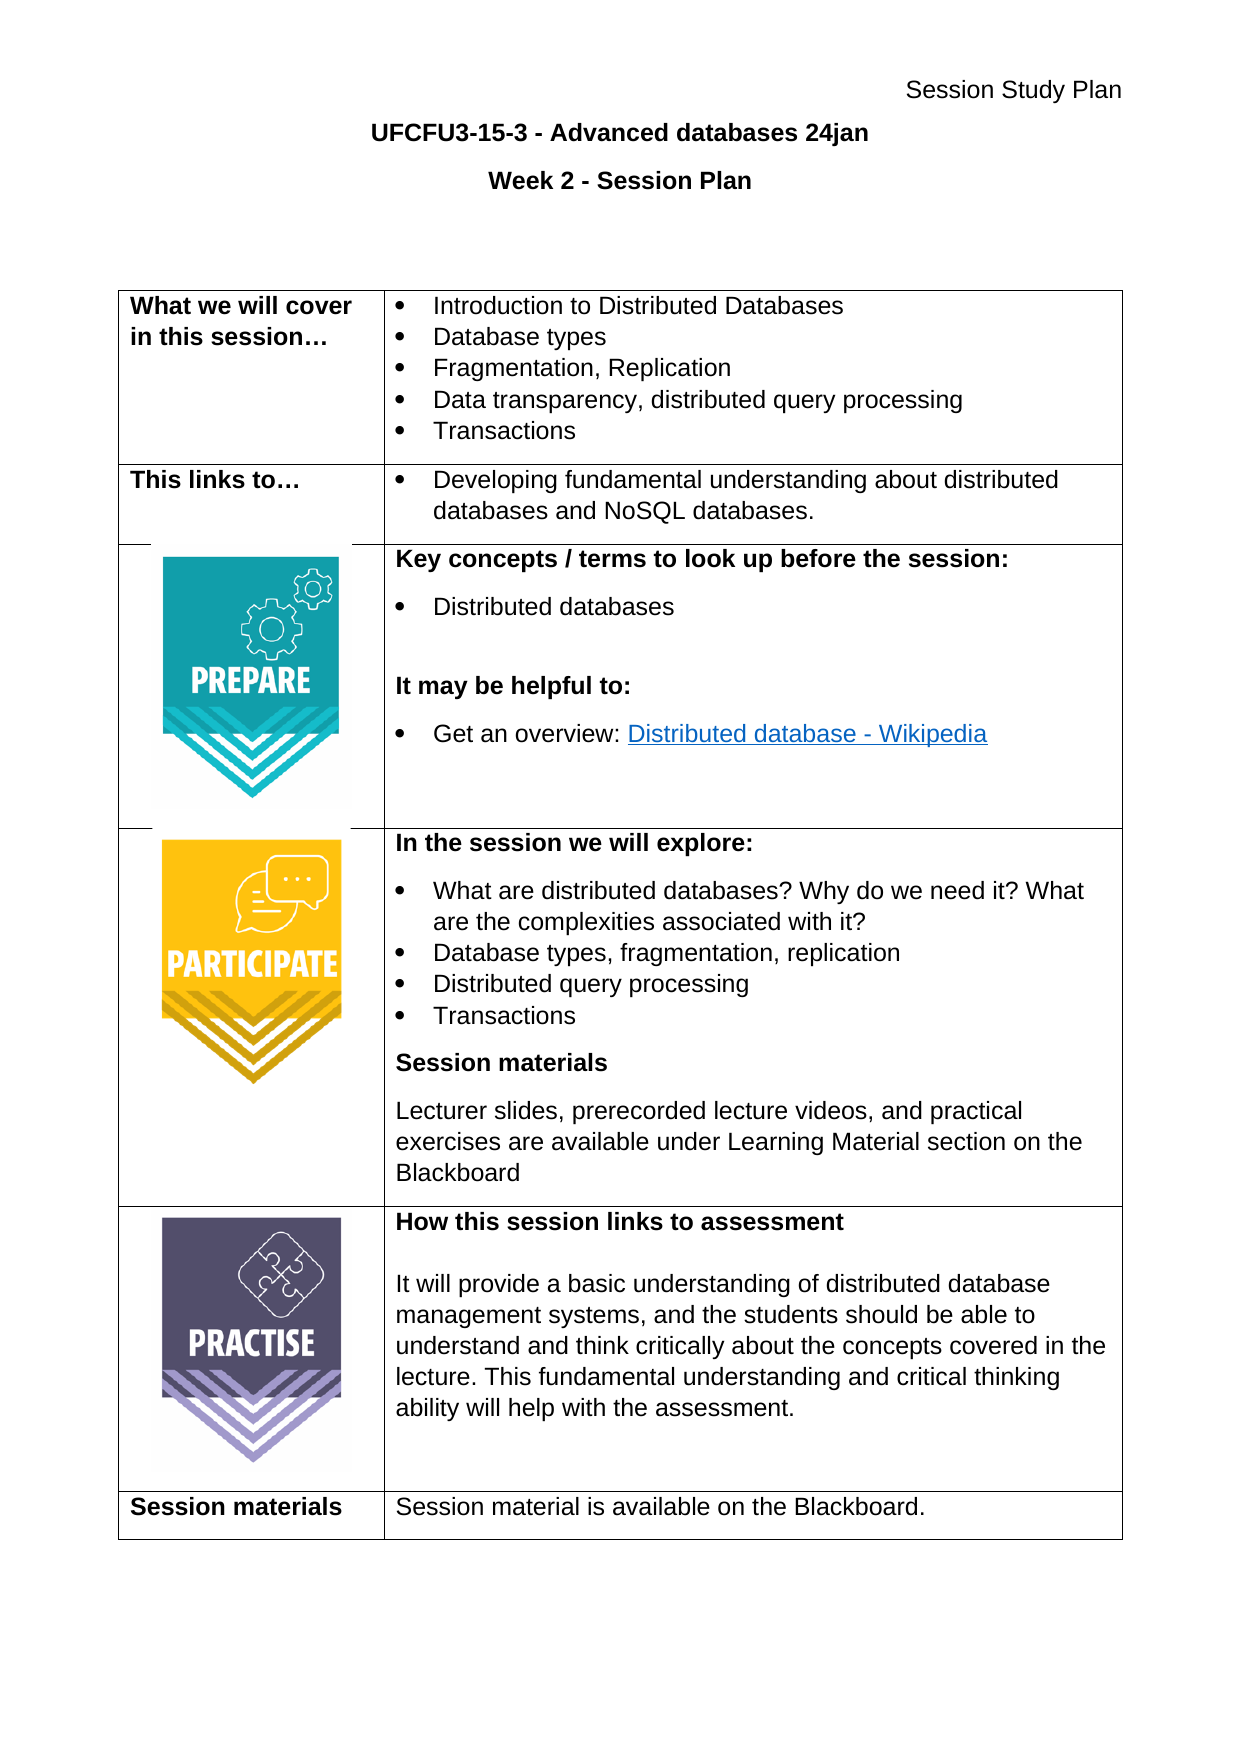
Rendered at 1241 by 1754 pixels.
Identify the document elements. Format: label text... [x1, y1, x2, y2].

table_cell Session materials [119, 1492, 384, 1539]
picture [151, 1207, 352, 1472]
table_header What we will cover in this session… [119, 291, 384, 463]
table_cell [119, 829, 384, 1206]
text UFCFU3-15-3 - Advanced databases 24jan [118, 118, 1122, 147]
table_cell How this session links to assessment It will provide a basic understanding of distributed database management systems, and the students should be able to understand and think critically about the concepts covered in the lecture. This fundamental understanding and critical thinking ability will help with the assessment. [385, 1207, 1122, 1491]
table_cell Session material is available on the Blackboard. [385, 1492, 1122, 1539]
table_cell This links to… [119, 465, 384, 543]
picture [152, 828, 351, 1093]
table_cell [119, 1207, 384, 1491]
table_cell In the session we will explore: What are distributed databases? Why do we need it? What are the complexities associated with it? Database types, fragmentation, replication Distributed query processing Transactions Session materials Lecturer slides, prerecorded lecture videos, and practical exercises are available under Learning Material section on the Blackboard [385, 829, 1122, 1206]
table_header Introduction to Distributed Databases Database types Fragmentation, Replication Data transparency, distributed query processing Transactions [385, 291, 1122, 463]
table_cell [119, 545, 384, 827]
table_cell Developing fundamental understanding about distributed databases and NoSQL databases. [385, 465, 1122, 543]
text Week 2 - Session Plan [118, 166, 1122, 195]
picture [151, 544, 352, 809]
table_cell Key concepts / terms to look up before the session: Distributed databases It may be helpful to: Get an overview: Distributed database - Wikipedia [385, 545, 1122, 827]
